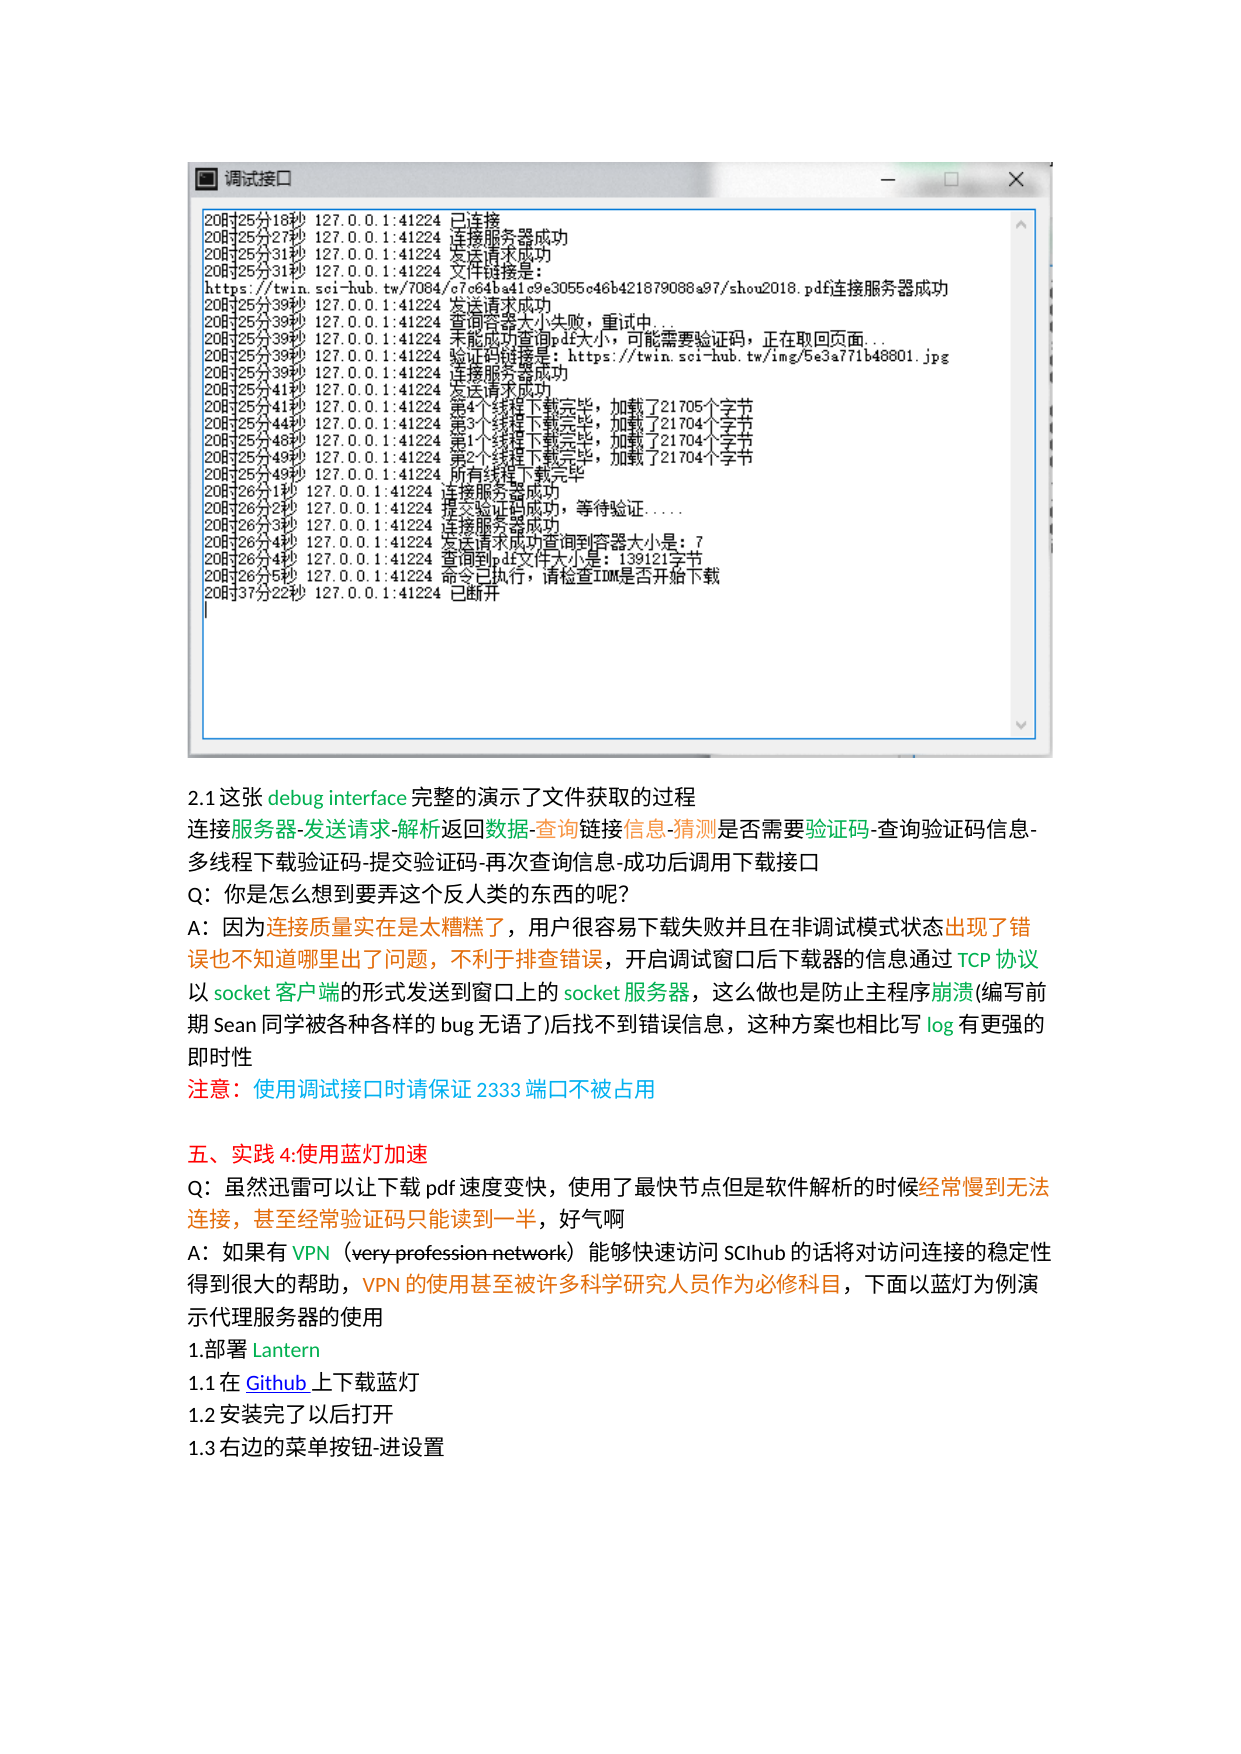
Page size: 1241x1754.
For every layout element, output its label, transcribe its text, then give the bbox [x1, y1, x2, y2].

text 1.2安装完了以后打开 [187, 1397, 1053, 1429]
text A：如果有VPN（very profession network）能够快速访问SCIhub的话将对访问连接的稳定性得到很大的帮助，VPN的使用甚至被许多科学研究人员作为必修科目，下面以蓝灯为例演示代理服务器的使用 [187, 1234, 1053, 1332]
text 连接服务器-发送请求-解析返回数据-查询链接信息-猜测是否需要验证码-查询验证码信息-多线程下载验证码-提交验证码-再次查询信息-成功后调用下载接口 [187, 812, 1053, 877]
picture [187, 162, 1053, 758]
text Q：虽然迅雷可以让下载pdf速度变快，使用了最快节点但是软件解析的时候经常慢到无法连接，甚至经常验证码只能读到一半，好气啊 [187, 1169, 1053, 1234]
text 2.1这张debug interface完整的演示了文件获取的过程 [187, 779, 1053, 812]
text 1.部署Lantern [187, 1332, 1053, 1364]
text 五、实践4:使用蓝灯加速 [187, 1137, 1053, 1169]
text 注意：使用调试接口时请保证2333端口不被占用 [187, 1072, 1053, 1104]
text Q：你是怎么想到要弄这个反人类的东西的呢？ [187, 877, 1053, 909]
text 1.1在Github上下载蓝灯 [187, 1364, 1053, 1397]
text 1.3右边的菜单按钮-进设置 [187, 1429, 1053, 1462]
text A：因为连接质量实在是太糟糕了，用户很容易下载失败并且在非调试模式状态出现了错误也不知道哪里出了问题，不利于排查错误，开启调试窗口后下载器的信息通过TCP协议以socket客户端的形式发送到窗口上的socket服务器，这么做也是防止主程序崩溃(编写前期Sean同学被各种各样的bug无语了)后找不到错误信息，这种方案也相比写log有更强的即时性 [187, 909, 1053, 1072]
